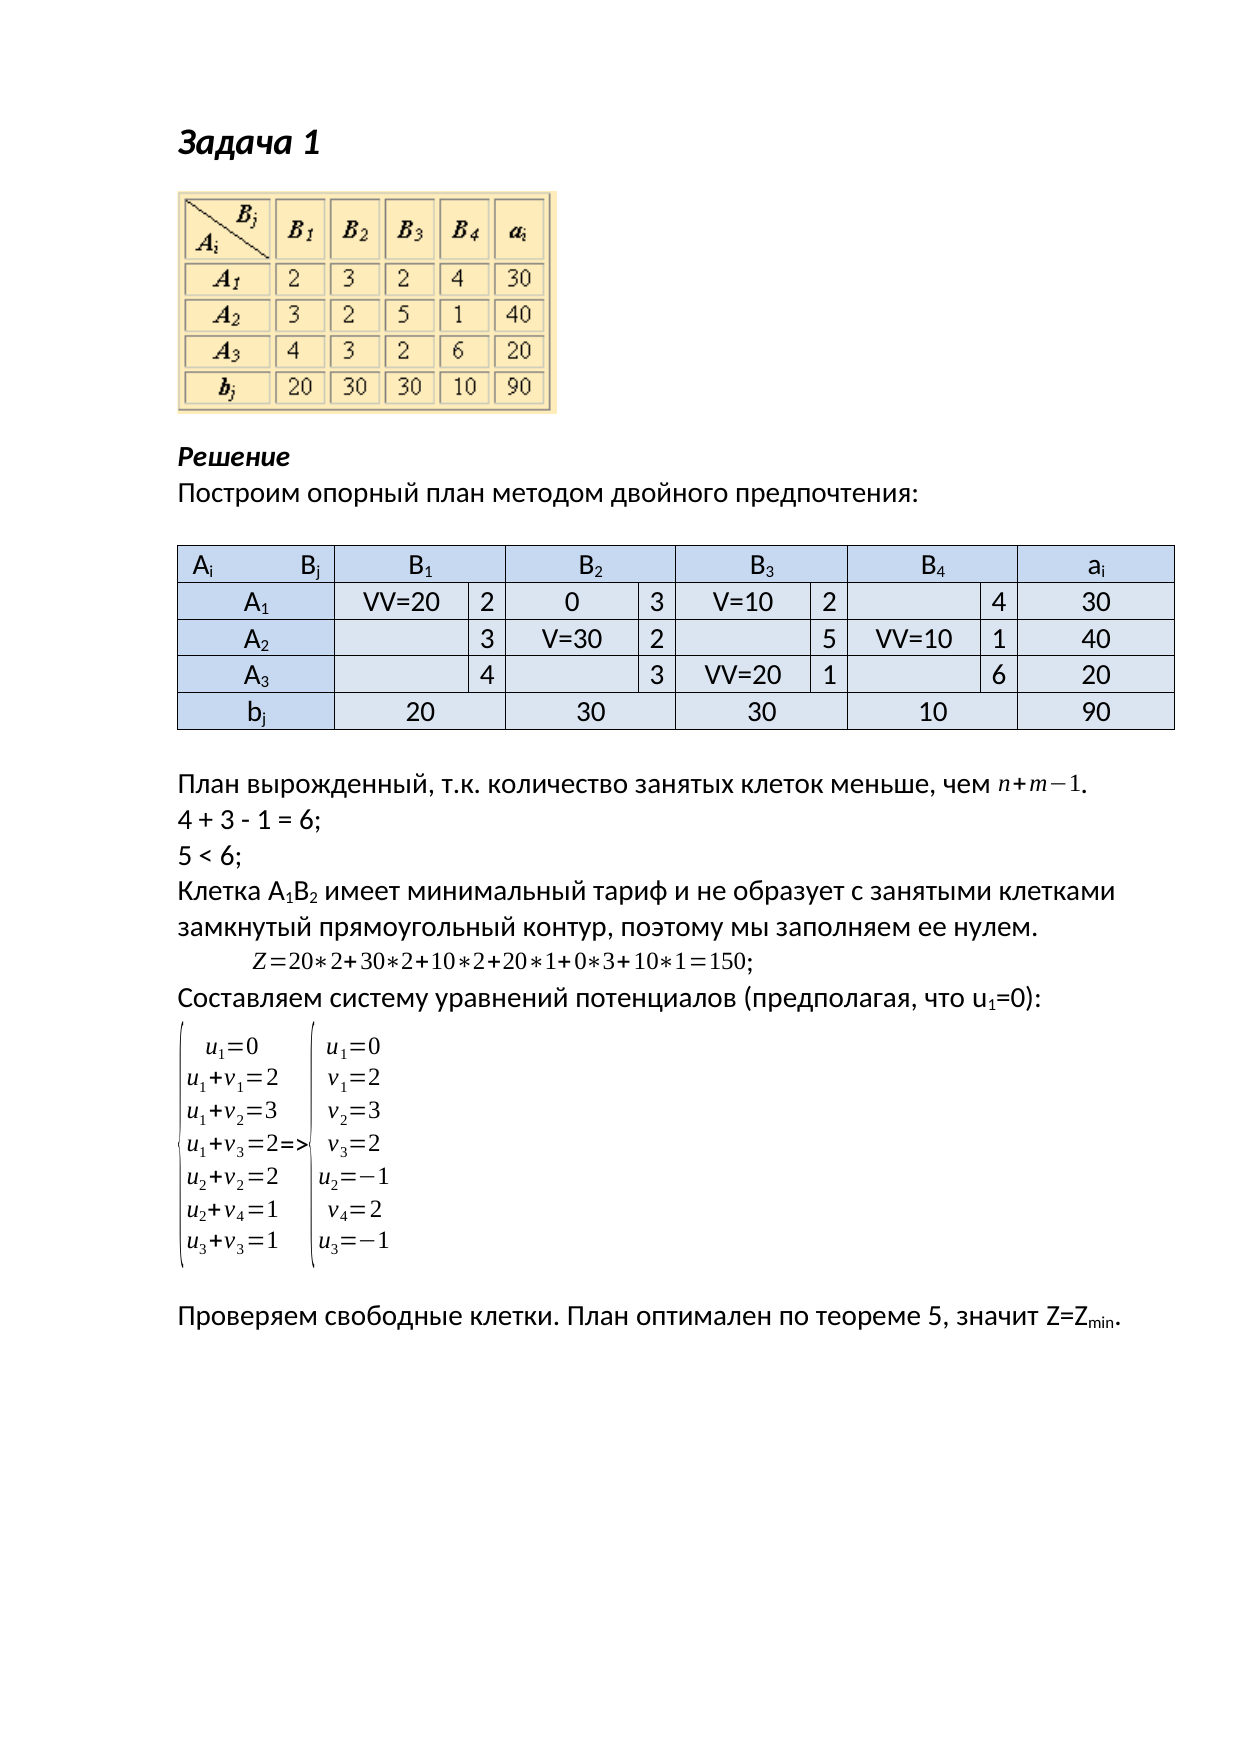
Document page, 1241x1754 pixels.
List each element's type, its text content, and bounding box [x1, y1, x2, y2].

table_cell [848, 583, 980, 619]
table_cell 30 [676, 693, 847, 729]
text Проверяем свободные клетки. План оптимален по теореме 5, значит Z=Zmin. [177, 1297, 1152, 1332]
table_cell 10 [848, 693, 1017, 729]
table_cell 4 [469, 656, 505, 692]
table_cell 90 [1018, 693, 1174, 729]
table_cell [848, 656, 980, 692]
table_cell A2 [178, 620, 334, 655]
table_cell [335, 620, 468, 655]
text План вырожденный, т.к. количество занятых клеток меньше, чем . [177, 765, 1152, 801]
table_cell [335, 656, 468, 692]
table_header ai [1018, 546, 1174, 582]
table_header B2 [506, 546, 675, 582]
table_cell A1 [178, 583, 334, 619]
text Решение [177, 438, 1152, 474]
text Клетка A1B2 имеет минимальный тариф и не образует с занятыми клетками замкнутый прямоугольный контур, поэтому мы заполняем ее нулем. [177, 872, 1152, 943]
table_header B1 [335, 546, 505, 582]
table_cell 5 [811, 620, 847, 655]
table_cell 30 [506, 693, 675, 729]
table_cell 20 [335, 693, 505, 729]
table_cell A3 [178, 656, 334, 692]
table_header B4 [848, 546, 1017, 582]
table_cell 30 [1018, 583, 1174, 619]
text 5 < 6; [177, 837, 1152, 872]
picture [177, 191, 557, 414]
table_header B3 [676, 546, 847, 582]
table_header Ai Bj [178, 546, 334, 582]
text Задача 1 [177, 118, 1152, 164]
table_cell [676, 620, 810, 655]
table_cell bj [178, 693, 334, 729]
table_cell 4 [981, 583, 1017, 619]
text Составляем систему уравнений потенциалов (предполагая, что u1=0): => [177, 979, 1152, 1270]
table_cell 2 [811, 583, 847, 619]
table_cell 20 [1018, 656, 1174, 692]
table_cell 3 [639, 656, 675, 692]
table_cell [506, 656, 638, 692]
table_cell V=30 [506, 620, 638, 655]
table_cell VV=20 [335, 583, 468, 619]
table_cell 0 [506, 583, 638, 619]
table_cell VV=10 [848, 620, 980, 655]
table_cell 1 [981, 620, 1017, 655]
text Построим опорный план методом двойного предпочтения: [177, 474, 1152, 510]
table_cell VV=20 [676, 656, 810, 692]
text ; [177, 943, 1152, 979]
table_cell 2 [639, 620, 675, 655]
table_cell 40 [1018, 620, 1174, 655]
table_cell 3 [639, 583, 675, 619]
text 4 + 3 - 1 = 6; [177, 801, 1152, 837]
table_cell 2 [469, 583, 505, 619]
table_cell V=10 [676, 583, 810, 619]
table_cell 1 [811, 656, 847, 692]
table_cell 6 [981, 656, 1017, 692]
table_cell 3 [469, 620, 505, 655]
